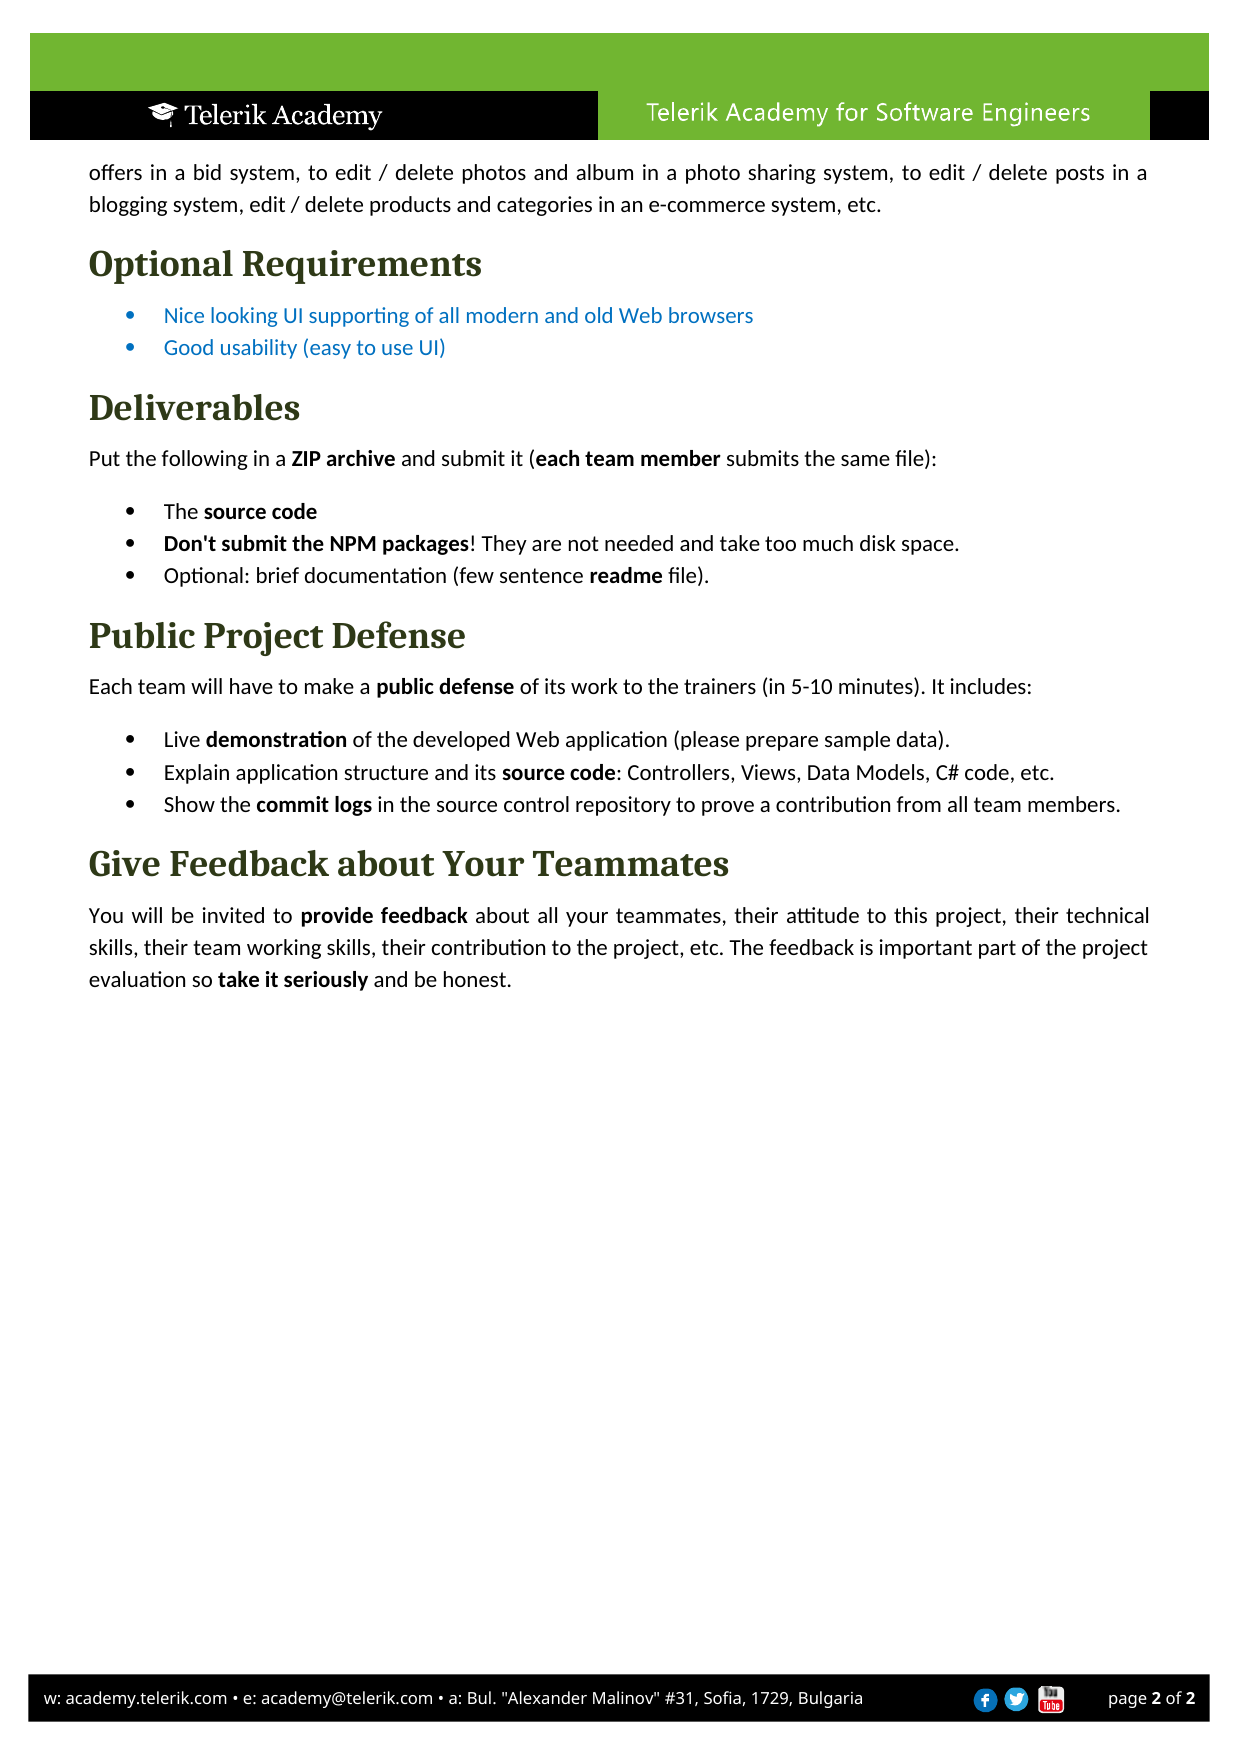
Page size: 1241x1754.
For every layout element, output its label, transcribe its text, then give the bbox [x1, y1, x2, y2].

subtitle Give Feedback about Your Teammates [89, 843, 1152, 886]
text Each team will have to make a public defense of its work to the trainers (in 5-10 minutes). It includes: [89, 672, 1152, 701]
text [89, 158, 1152, 218]
subtitle Optional Requirements [89, 243, 1152, 286]
list Live demonstration of the developed Web application (please prepare sample data). [126, 726, 1152, 753]
text Put the following in a ZIP archive and submit it (each team member submits the same file): [89, 444, 1152, 472]
list Good usability (easy to use UI) [126, 333, 1152, 361]
list Explain application structure and its source code: Controllers, Views, Data Models, C# code, etc. [126, 758, 1152, 786]
text You will be invited to provide feedback about all your teammates, their attitude to this project, their technical skills, their team working skills, their contribution to the project, etc. The feedback is important part of the project evaluation so take it seriously and be honest. [89, 901, 1152, 993]
list Optional: brief documentation (few sentence readme file). [126, 562, 1152, 589]
list Don't submit the NPM packages! They are not needed and take too much disk space. [126, 529, 1152, 557]
list Show the commit logs in the source control repository to prove a contribution from all team members. [126, 790, 1152, 818]
subtitle Public Project Defense [89, 614, 1152, 658]
list Nice looking UI supporting of all modern and old Web browsers [126, 301, 1152, 329]
list The source code [126, 497, 1152, 525]
subtitle Deliverables [89, 386, 1152, 429]
